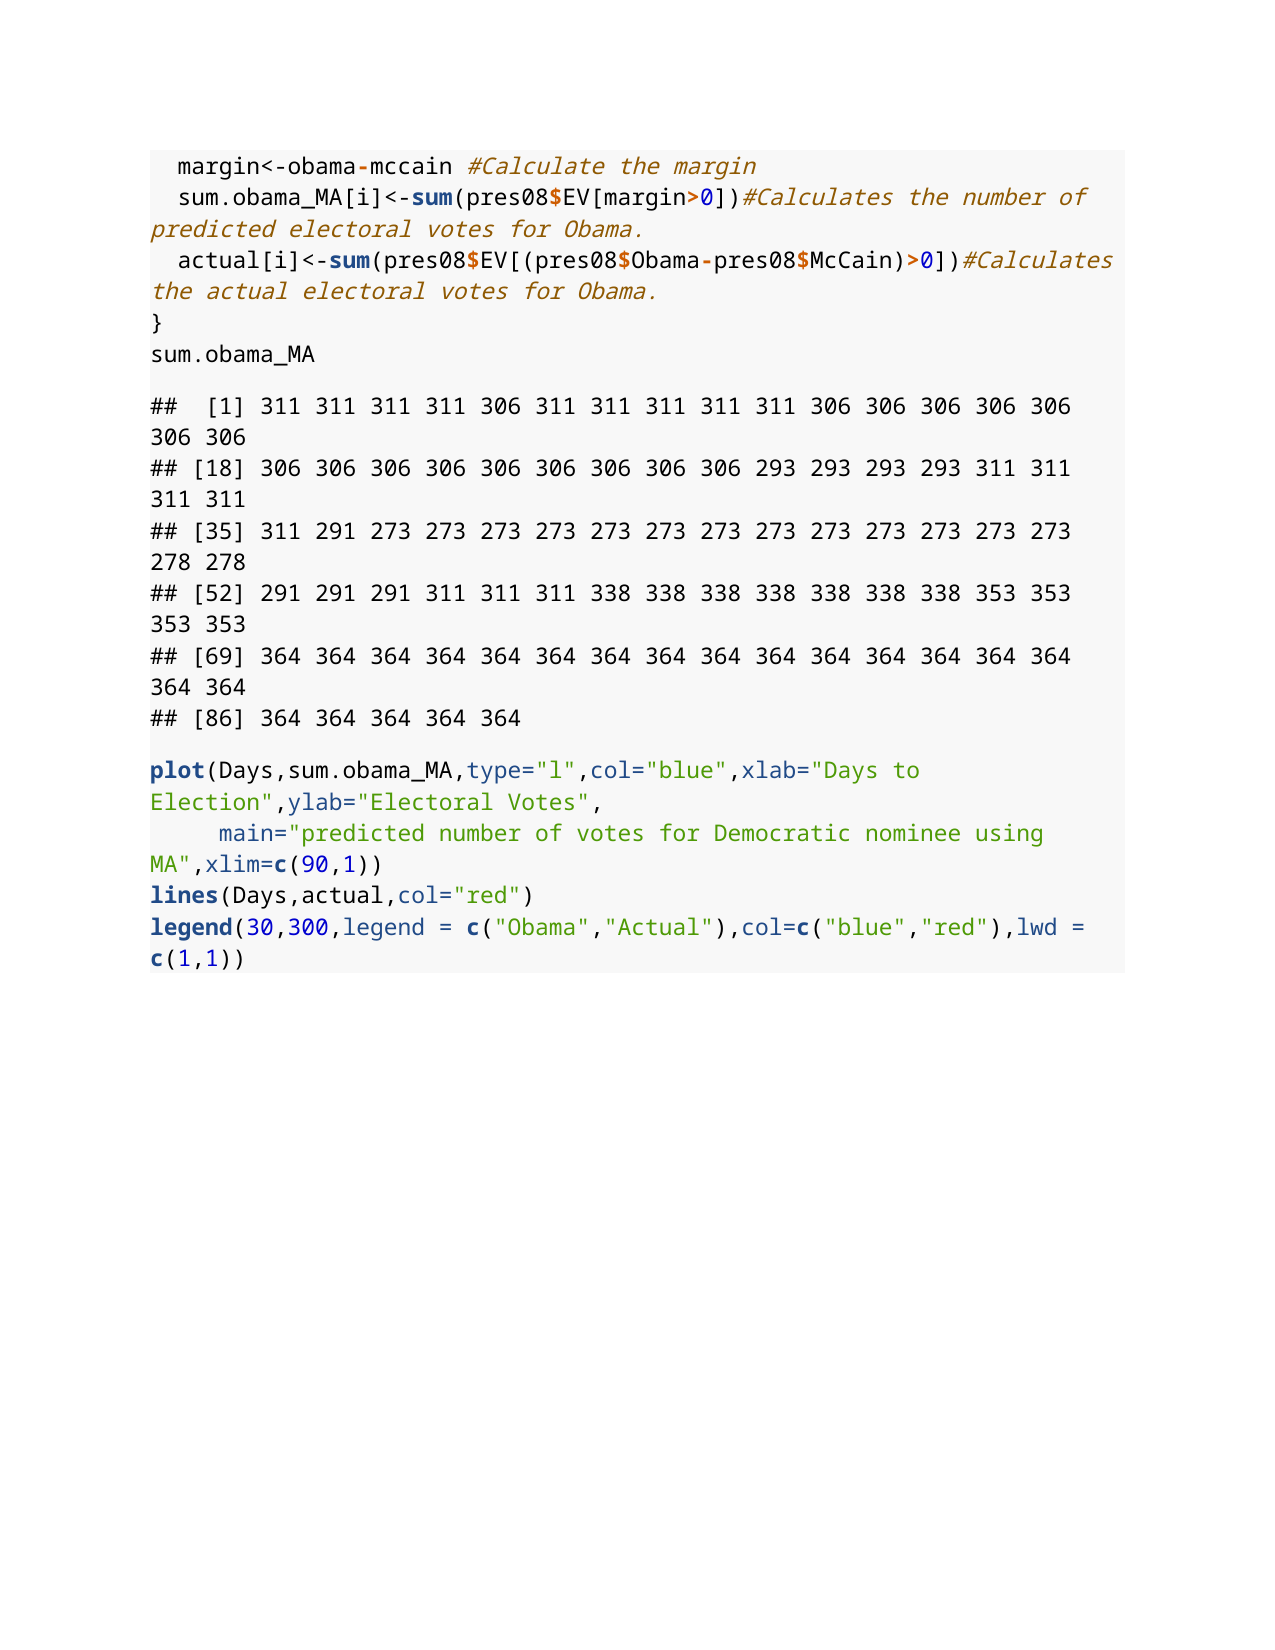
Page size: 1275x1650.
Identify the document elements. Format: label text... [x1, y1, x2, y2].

text plot(Days,sum.obama_MA,type="l",col="blue",xlab="Days to Election",ylab="Electoral Votes", main="predicted number of votes for Democratic nominee using MA",xlim=c(90,1)) lines(Days,actual,col="red") legend(30,300,legend = c("Obama","Actual"),col=c("blue","red"),lwd = c(1,1)) [246, 754, 1125, 973]
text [150, 150, 1125, 369]
text ## [1] 311 311 311 311 306 311 311 311 311 311 306 306 306 306 306 306 306 ## [18] 306 306 306 306 306 306 306 306 306 293 293 293 293 311 311 311 311 ## [35] 311 291 273 273 273 273 273 273 273 273 273 273 273 273 273 278 278 ## [52] 291 291 291 311 311 311 338 338 338 338 338 338 338 353 353 353 353 ## [69] 364 364 364 364 364 364 364 364 364 364 364 364 364 364 364 364 364 ## [86] 364 364 364 364 364 [150, 389, 1125, 733]
